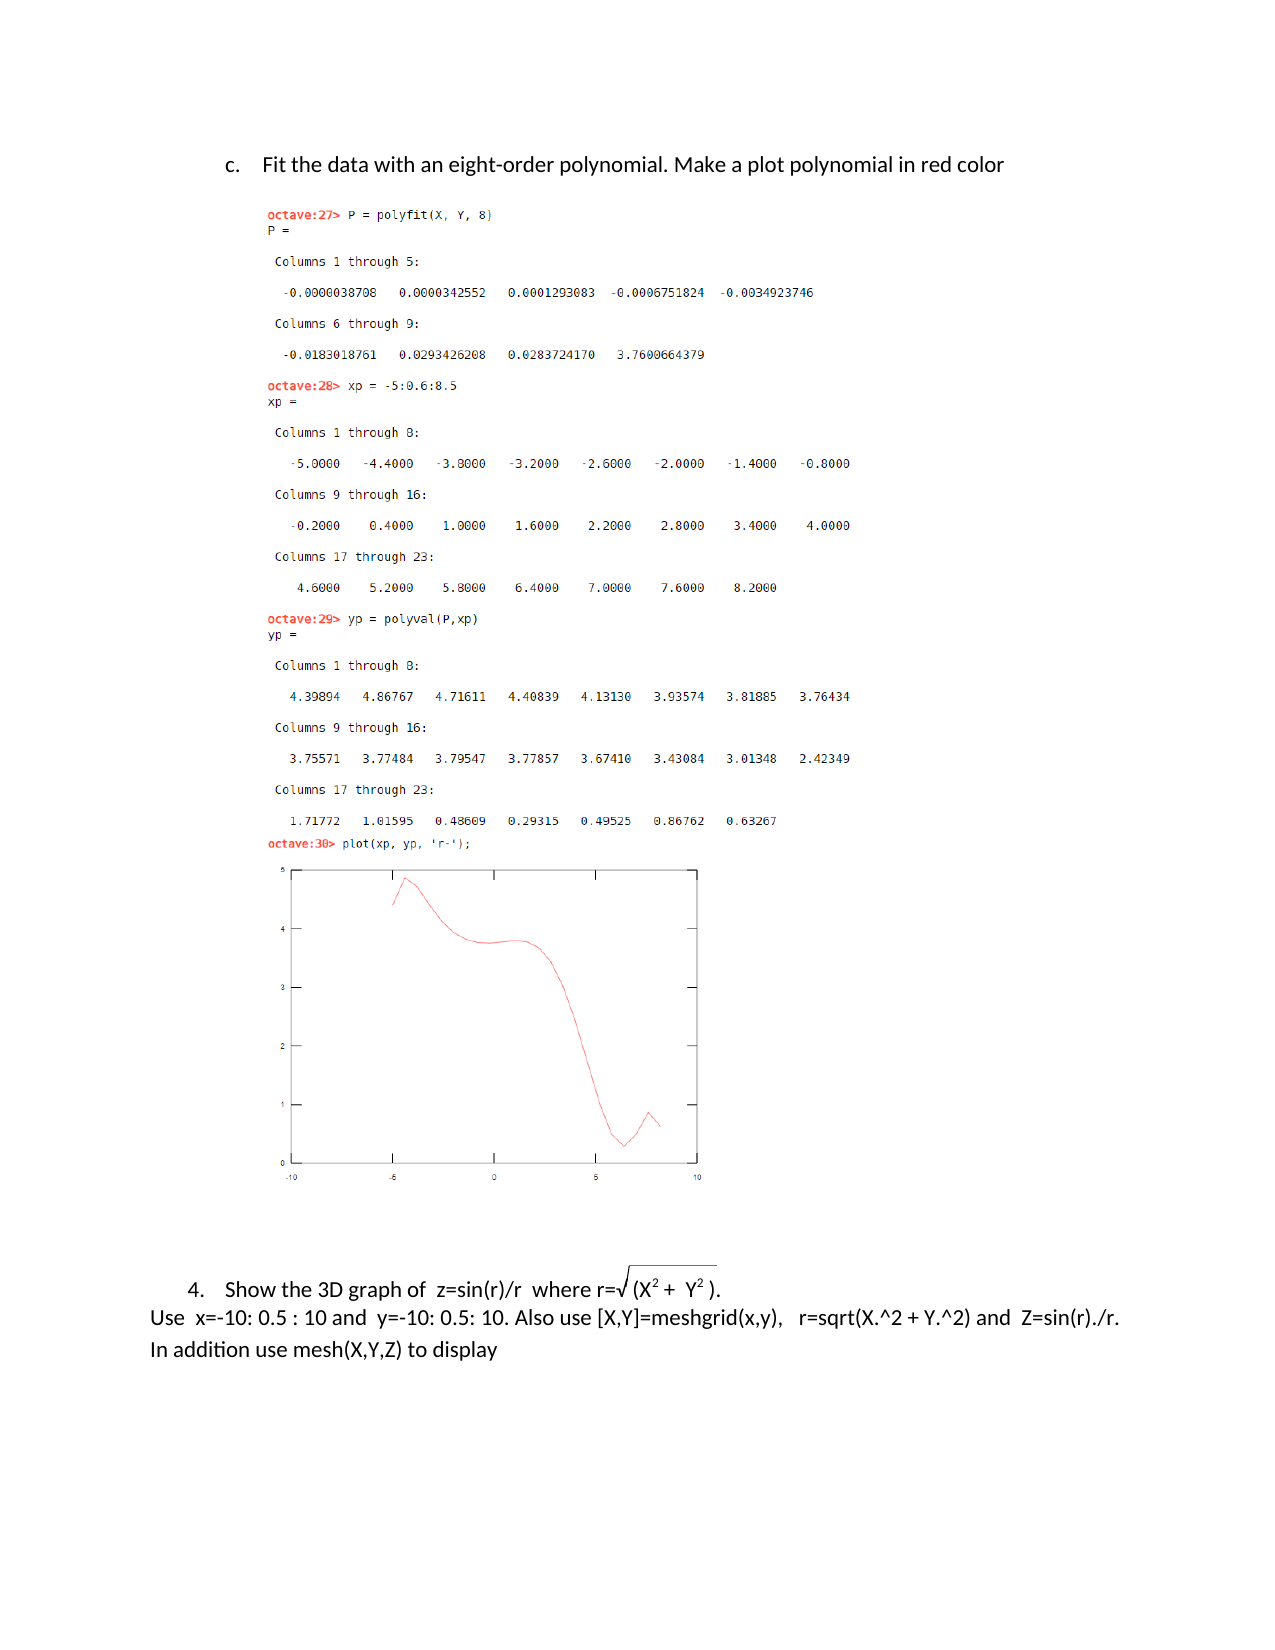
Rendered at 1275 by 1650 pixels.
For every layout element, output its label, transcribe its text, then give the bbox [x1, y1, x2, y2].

text Use x=-10: 0.5 : 10 and y=-10: 0.5: 10. Also use [X,Y]=meshgrid(x,y), r=sqrt(X.^2 + Y.^2) and Z=sin(r)./r. In addition use mesh(X,Y,Z) to display [150, 1303, 1125, 1363]
list Fit the data with an eight-order polynomial. Make a plot polynomial in red color [225, 150, 1125, 178]
list Show the 3D graph of z=sin(r)/r where r=√ (X2 + Y2 ). [187, 1275, 1125, 1303]
picture [262, 206, 876, 1191]
